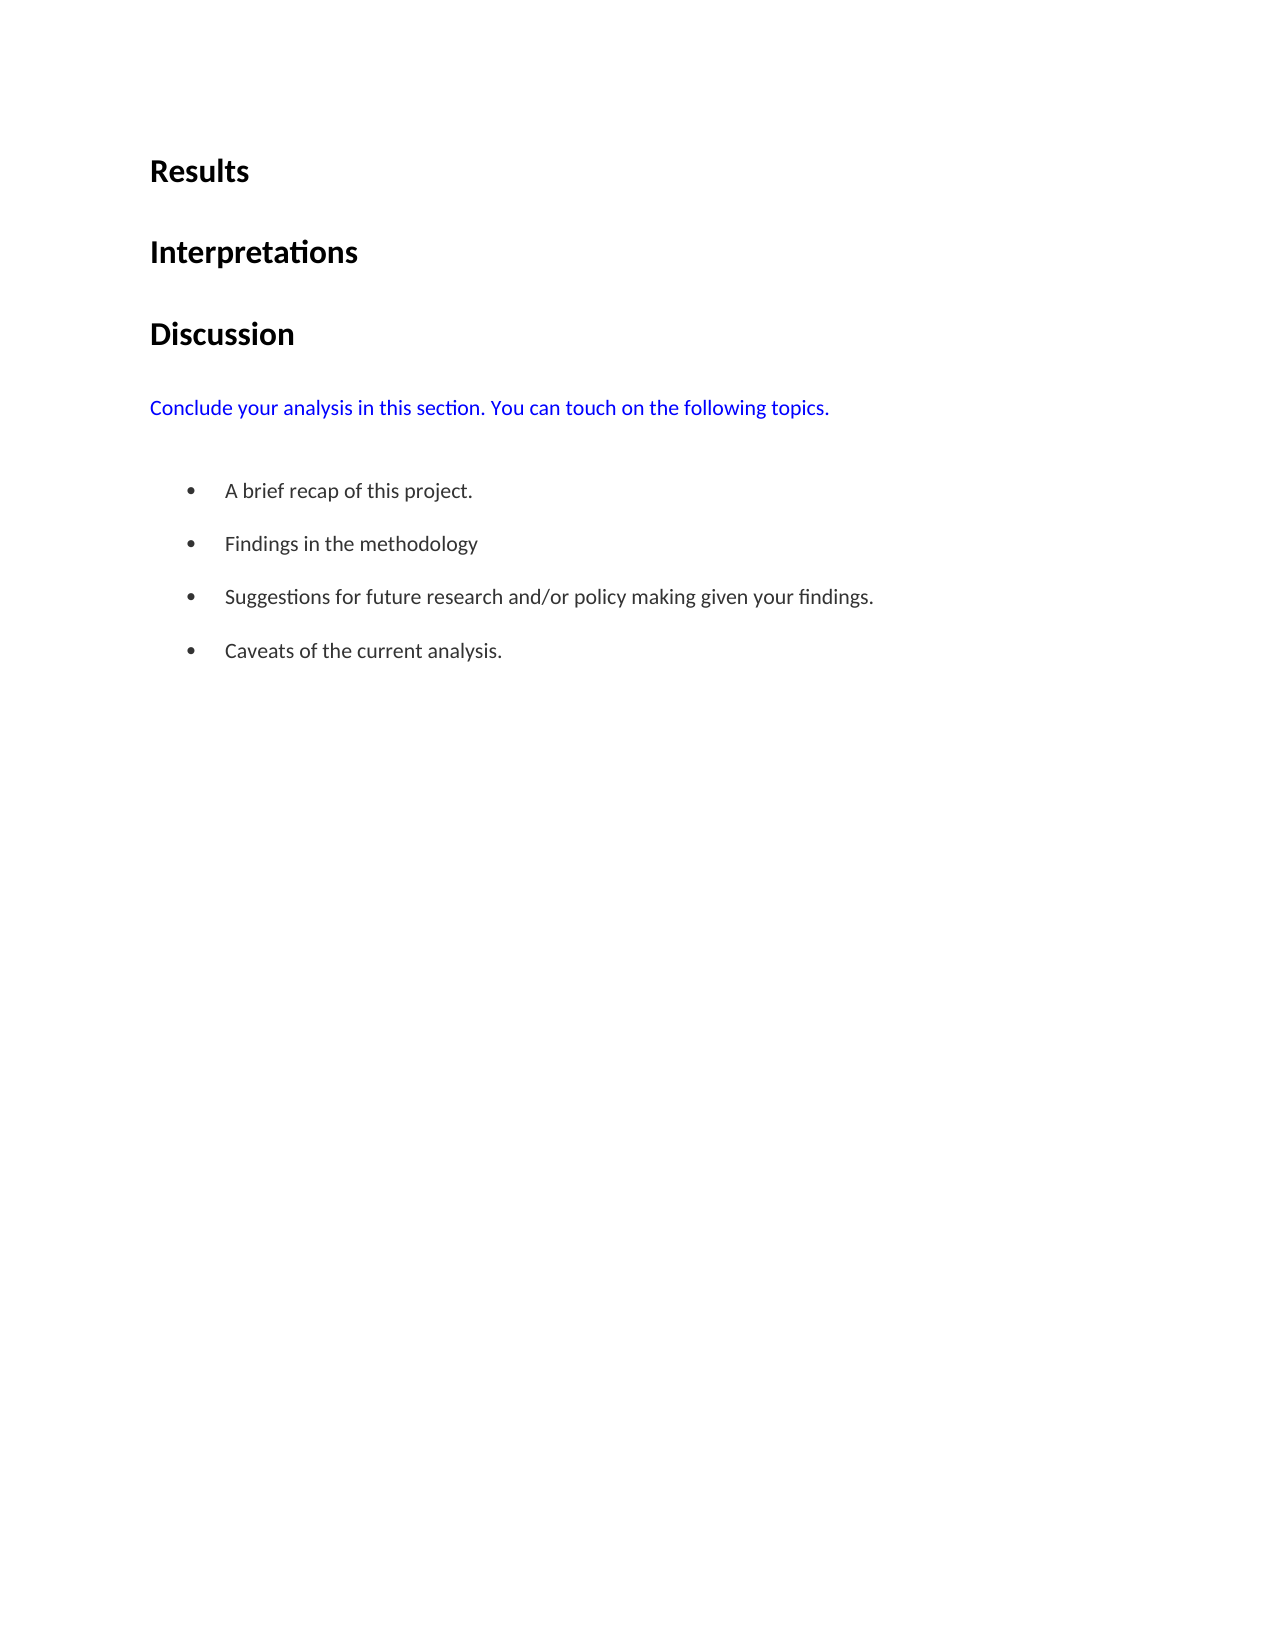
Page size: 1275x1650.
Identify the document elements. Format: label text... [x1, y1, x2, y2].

list Suggestions for future research and/or policy making given your findings. [187, 583, 1125, 610]
text Results [150, 150, 1125, 191]
text Discussion [150, 313, 1125, 354]
list Caveats of the current analysis. [187, 637, 1125, 663]
text Conclude your analysis in this section. You can touch on the following topics. [150, 394, 1125, 421]
list Findings in the methodology [187, 530, 1125, 557]
text Interpretations [150, 231, 1125, 272]
list A brief recap of this project. [187, 477, 1125, 503]
